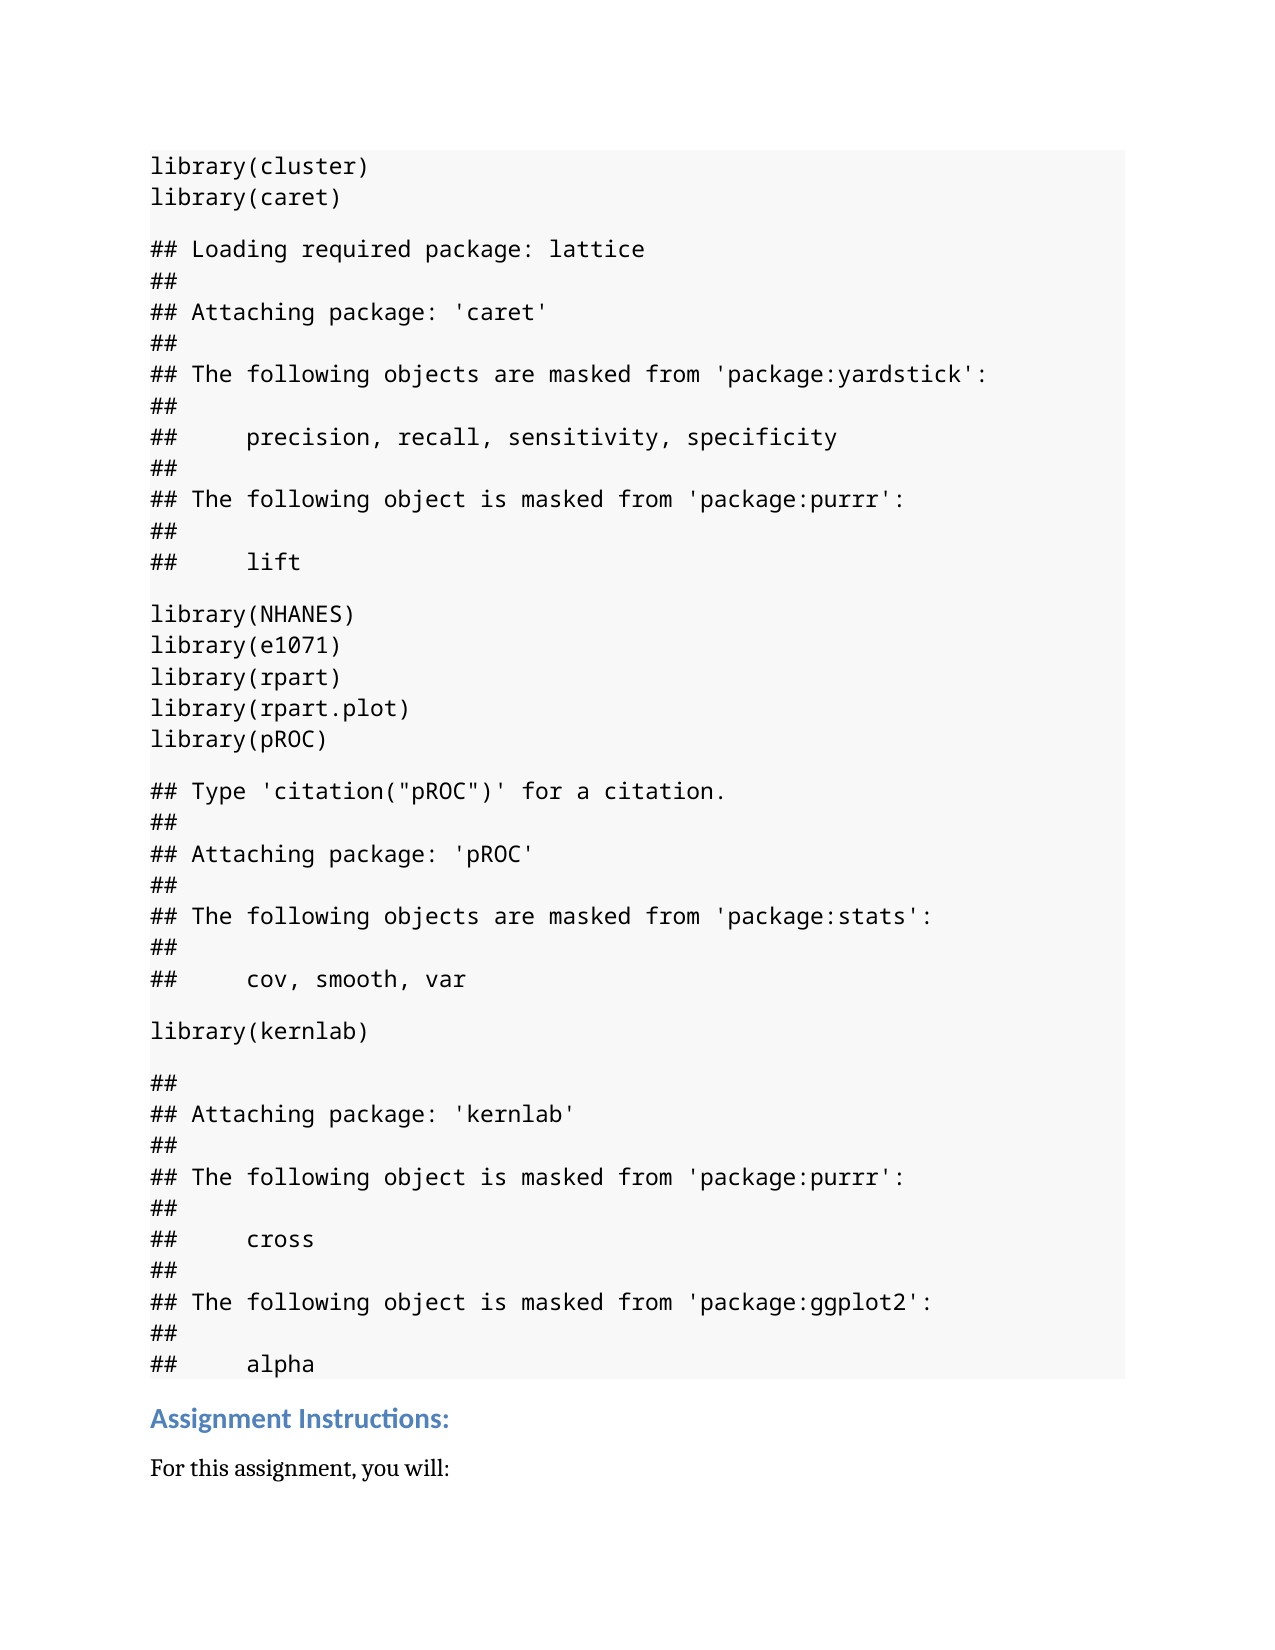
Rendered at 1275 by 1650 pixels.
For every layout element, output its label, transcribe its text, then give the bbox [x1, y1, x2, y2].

text For this assignment, you will: [150, 1454, 1125, 1483]
text ## Loading required package: lattice ## ## Attaching package: 'caret' ## ## The following objects are masked from 'package:yardstick': ## ## precision, recall, sensitivity, specificity ## ## The following object is masked from 'package:purrr': ## ## lift [150, 233, 1125, 577]
text library(cluster) library(caret) [342, 150, 1125, 212]
text ## Type 'citation("pROC")' for a citation. ## ## Attaching package: 'pROC' ## ## The following objects are masked from 'package:stats': ## ## cov, smooth, var [150, 775, 1125, 994]
text ## ## Attaching package: 'kernlab' ## ## The following object is masked from 'package:purrr': ## ## cross ## ## The following object is masked from 'package:ggplot2': ## ## alpha [150, 1067, 1125, 1379]
subtitle Assignment Instructions: [150, 1400, 1125, 1436]
text library(NHANES) library(e1071) library(rpart) library(rpart.plot) library(pROC) [329, 598, 1125, 754]
text library(kernlab) [150, 1014, 1125, 1046]
